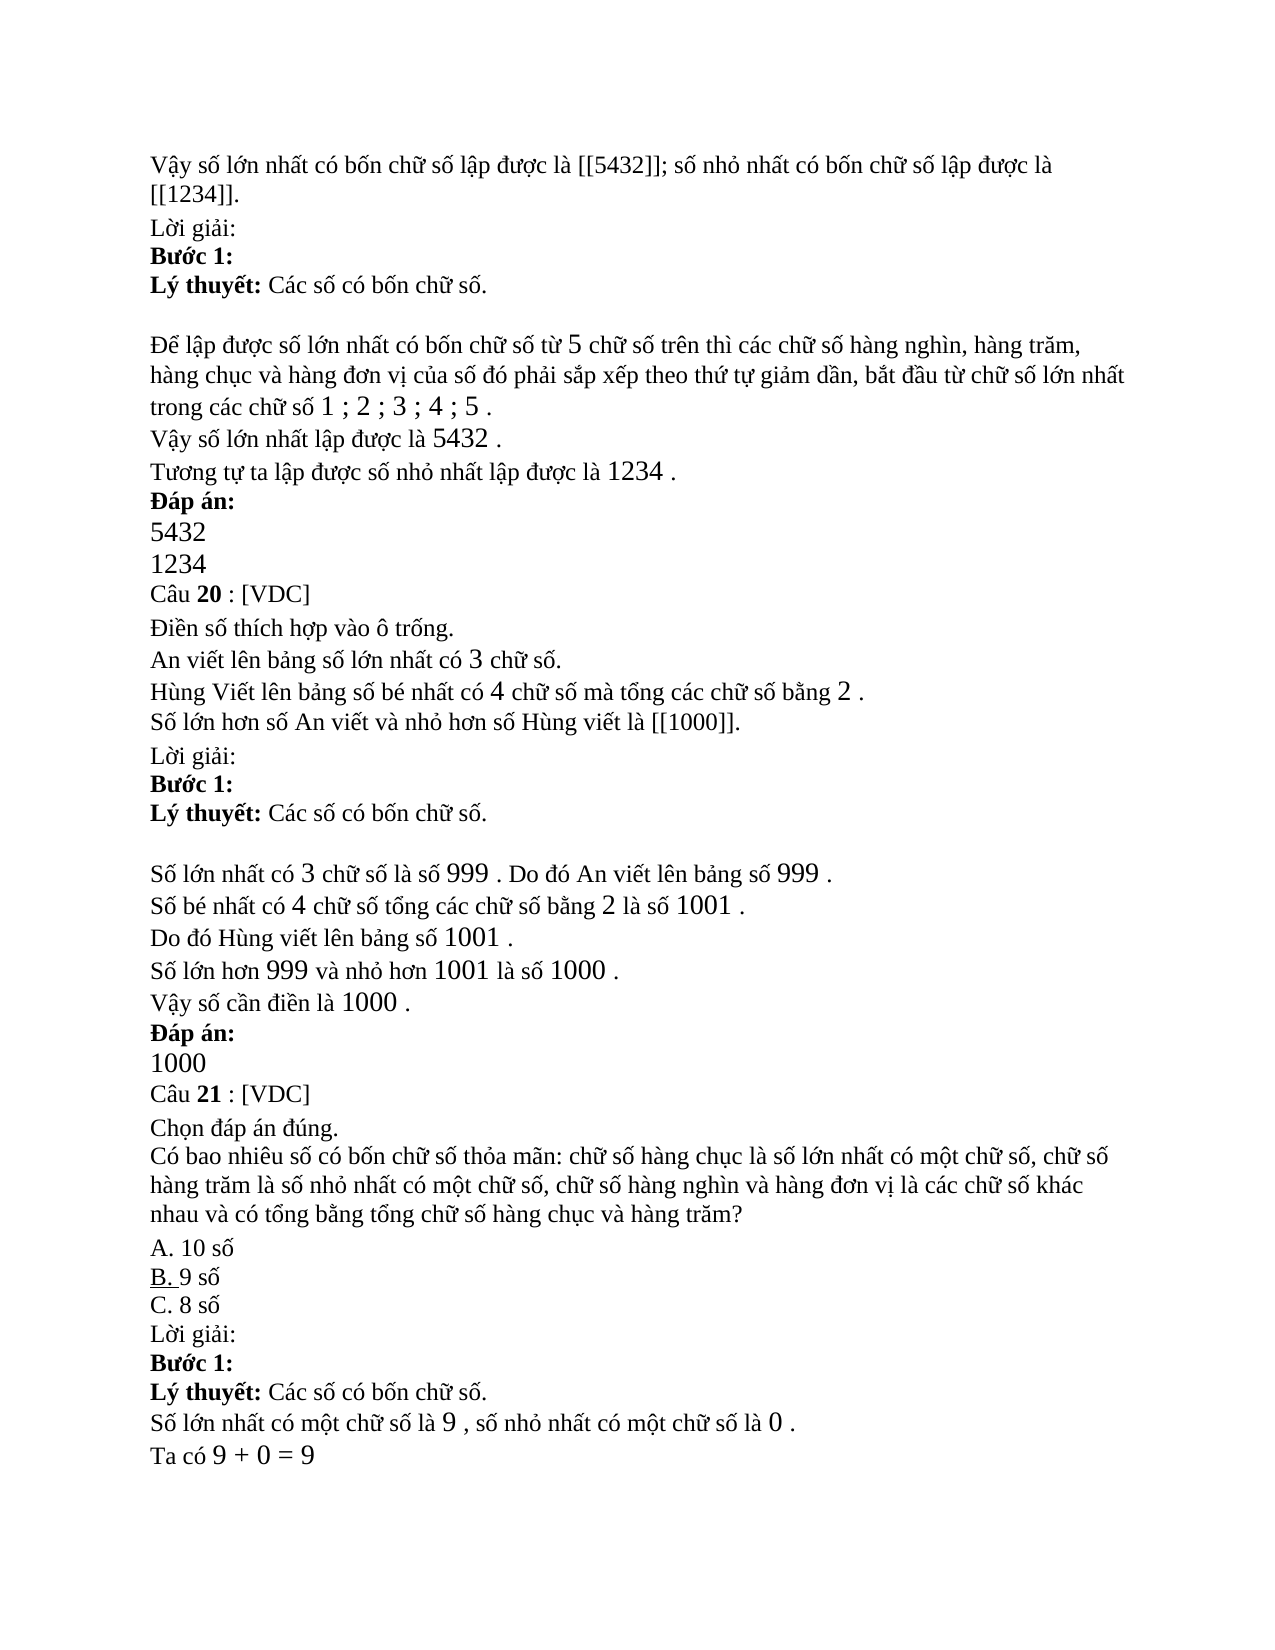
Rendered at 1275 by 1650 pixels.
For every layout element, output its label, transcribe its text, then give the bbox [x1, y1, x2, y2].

text Bước 1: [150, 1348, 1125, 1377]
text Chọn đáp án đúng. Có bao nhiêu số có bốn chữ số thỏa mãn: chữ số hàng chục là số lớn nhất có một chữ số, chữ số hàng trăm là số nhỏ nhất có một chữ số, chữ số hàng nghìn và hàng đơn vị là các chữ số khác nhau và có tổng bằng tổng chữ số hàng chục và hàng trăm? [150, 1113, 1125, 1228]
text Điền số thích hợp vào ô trống. An viết lên bảng số lớn nhất có 3 chữ số. Hùng Viết lên bảng số bé nhất có 4 chữ số mà tổng các chữ số bằng 2 . Số lớn hơn số An viết và nhỏ hơn số Hùng viết là [[1000]]. [150, 613, 1125, 736]
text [150, 1377, 1125, 1470]
text Câu 21 : [VDC] [150, 1079, 1125, 1108]
text Lý thuyết: Các số có bốn chữ số. Số lớn nhất có 3 chữ số là số 999 . Do đó An viết lên bảng số 999 . Số bé nhất có 4 chữ số tổng các chữ số bằng 2 là số 1001 . Do đó Hùng viết lên bảng số 1001 . Số lớn hơn 999 và nhỏ hơn 1001 là số 1000 . Vậy số cần điền là 1000 . Đáp án: 1000 [150, 798, 1125, 1079]
text Lời giải: [150, 213, 1125, 241]
text Bước 1: [150, 769, 1125, 798]
text Câu 20 : [VDC] [150, 579, 1125, 608]
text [150, 150, 1125, 207]
text C. 8 số [150, 1290, 1125, 1319]
text Lý thuyết: Các số có bốn chữ số. Để lập được số lớn nhất có bốn chữ số từ 5 chữ số trên thì các chữ số hàng nghìn, hàng trăm, hàng chục và hàng đơn vị của số đó phải sắp xếp theo thứ tự giảm dần, bắt đầu từ chữ số lớn nhất trong các chữ số 1 ; 2 ; 3 ; 4 ; 5 . Vậy số lớn nhất lập được là 5432 . Tương tự ta lập được số nhỏ nhất lập được là 1234 . Đáp án: 5432 1234 [150, 270, 1125, 579]
text Bước 1: [150, 241, 1125, 270]
text Lời giải: [150, 741, 1125, 769]
text A. 10 số [150, 1233, 1125, 1262]
text B. 9 số [150, 1262, 1125, 1290]
text Lời giải: [150, 1319, 1125, 1348]
